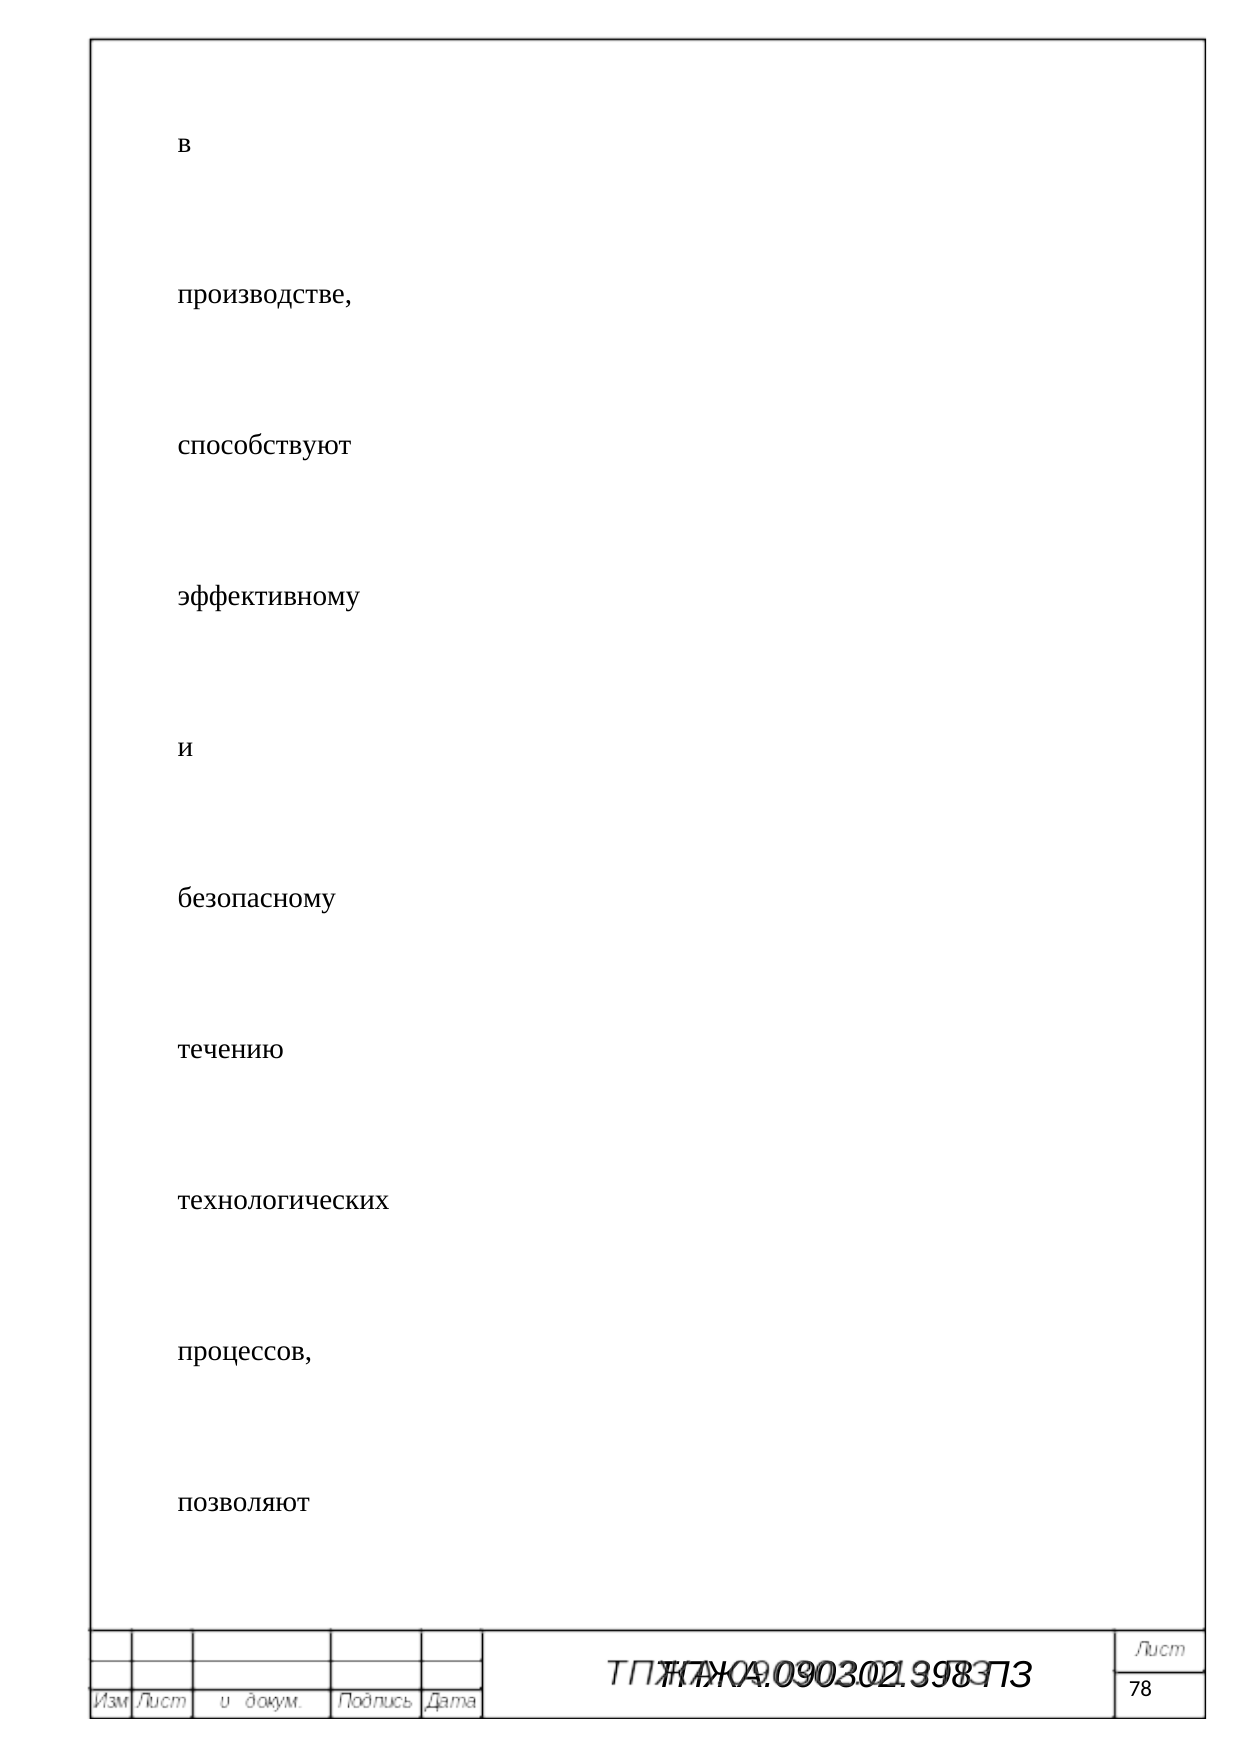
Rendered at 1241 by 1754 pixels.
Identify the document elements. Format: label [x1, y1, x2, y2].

text [177, 75, 1152, 1618]
